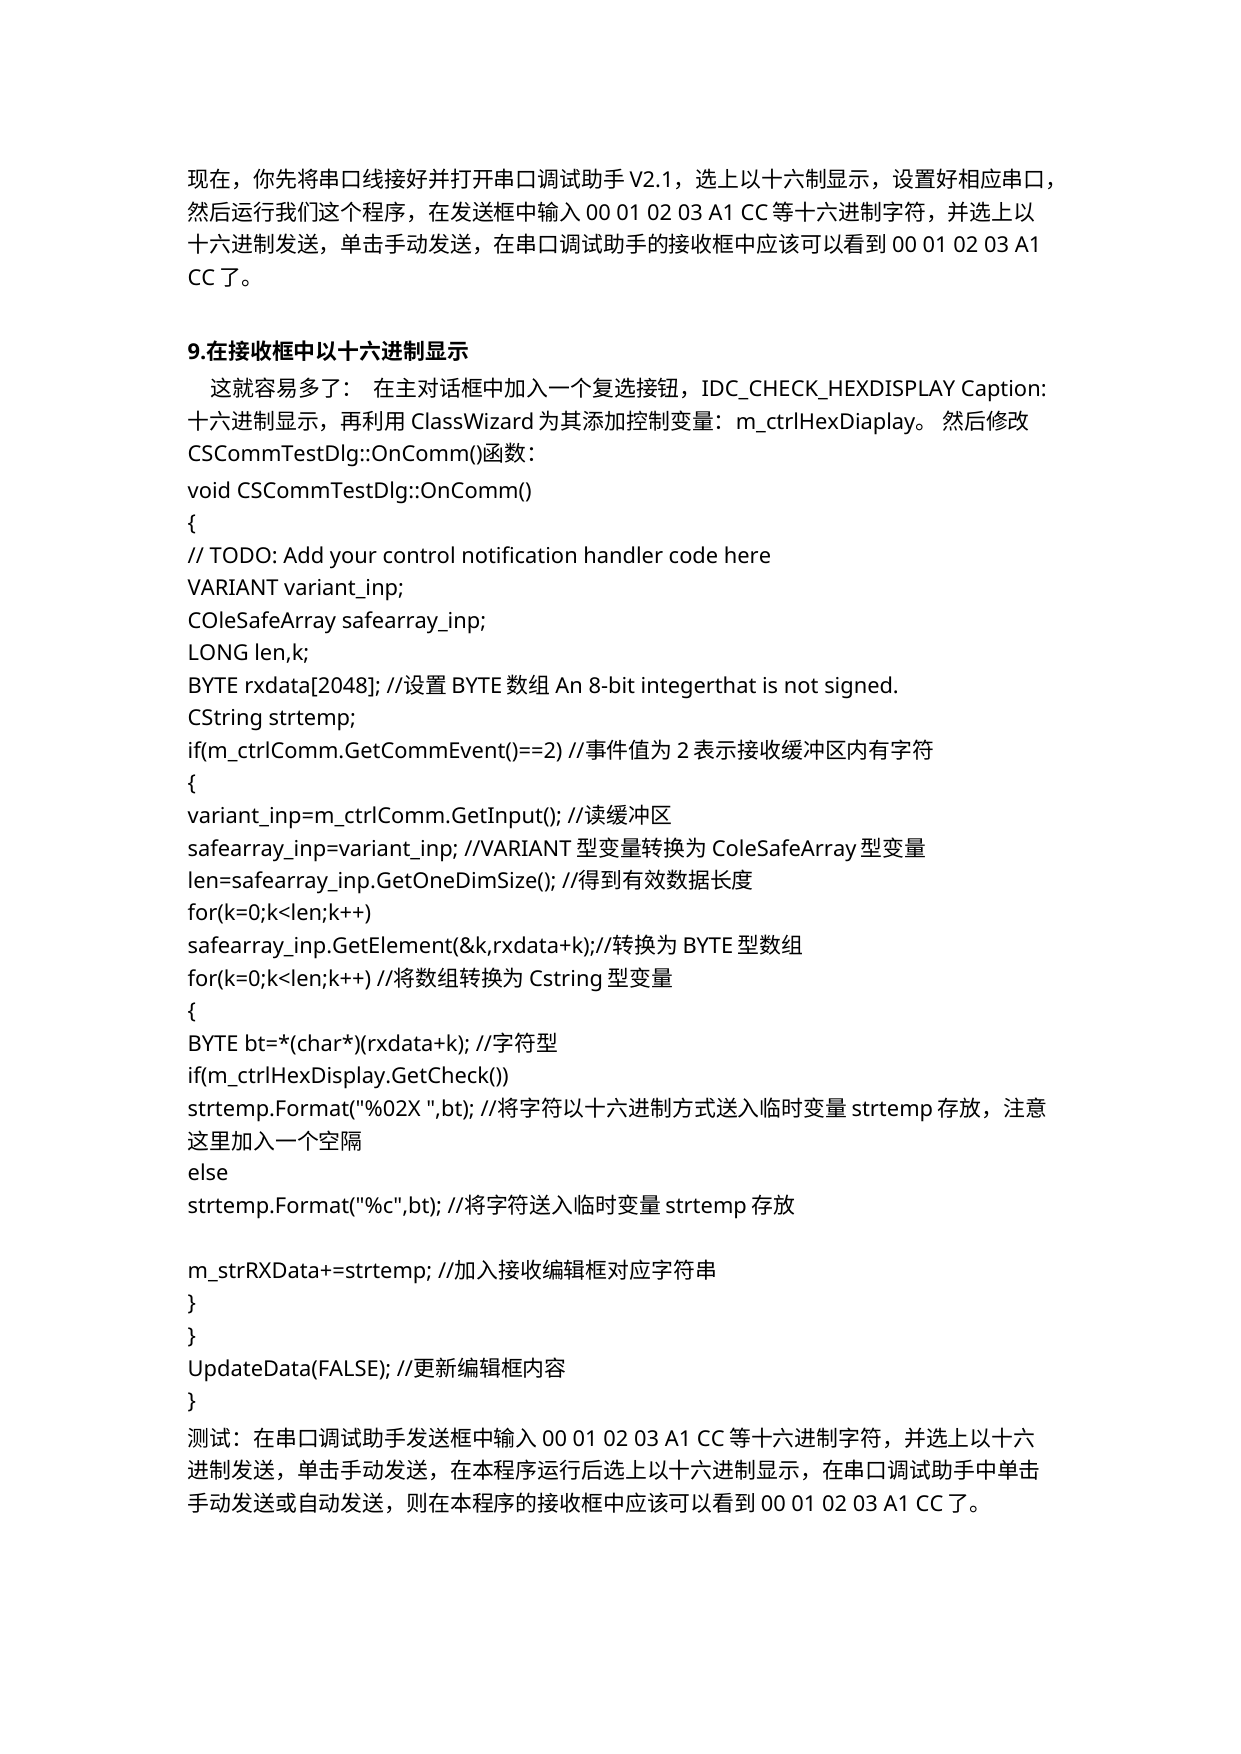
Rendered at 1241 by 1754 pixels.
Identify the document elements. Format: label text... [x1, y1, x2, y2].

text 测试：在串口调试助手发送框中输入00 01 02 03 A1 CC等十六进制字符，并选上以十六进制发送，单击手动发送，在本程序运行后选上以十六进制显示，在串口调试助手中单击手动发送或自动发送，则在本程序的接收框中应该可以看到00 01 02 03 A1 CC了。 [187, 1420, 1053, 1518]
text void CSCommTestDlg::OnComm() { // TODO: Add your control notification handler code here VARIANT variant_inp; COleSafeArray safearray_inp; LONG len,k; BYTE rxdata[2048]; //设置BYTE数组 An 8-bit integerthat is not signed. CString strtemp; if(m_ctrlComm.GetCommEvent()==2) //事件值为2表示接收缓冲区内有字符 { variant_inp=m_ctrlComm.GetInput(); //读缓冲区 safearray_inp=variant_inp; //VARIANT型变量转换为ColeSafeArray型变量 len=safearray_inp.GetOneDimSize(); //得到有效数据长度 for(k=0;k<len;k++) safearray_inp.GetElement(&k,rxdata+k);//转换为BYTE型数组 for(k=0;k<len;k++) //将数组转换为Cstring型变量 { BYTE bt=*(char*)(rxdata+k); //字符型 if(m_ctrlHexDisplay.GetCheck()) strtemp.Format("%02X ",bt); //将字符以十六进制方式送入临时变量strtemp存放，注意这里加入一个空隔 else strtemp.Format("%c",bt); //将字符送入临时变量strtemp存放 m_strRXData+=strtemp; //加入接收编辑框对应字符串 } } UpdateData(FALSE); //更新编辑框内容 } [187, 473, 1053, 1416]
text 这就容易多了： 在主对话框中加入一个复选接钮，IDC_CHECK_HEXDISPLAY Caption: 十六进制显示，再利用ClassWizard为其添加控制变量：m_ctrlHexDiaplay。 然后修改CSCommTestDlg::OnComm()函数： [187, 371, 1053, 468]
text 现在，你先将串口线接好并打开串口调试助手V2.1，选上以十六制显示，设置好相应串口，然后运行我们这个程序，在发送框中输入00 01 02 03 A1 CC等十六进制字符，并选上以十六进制发送，单击手动发送，在串口调试助手的接收框中应该可以看到00 01 02 03 A1 CC了。 [187, 162, 1053, 292]
text 9.在接收框中以十六进制显示 [187, 334, 1053, 366]
